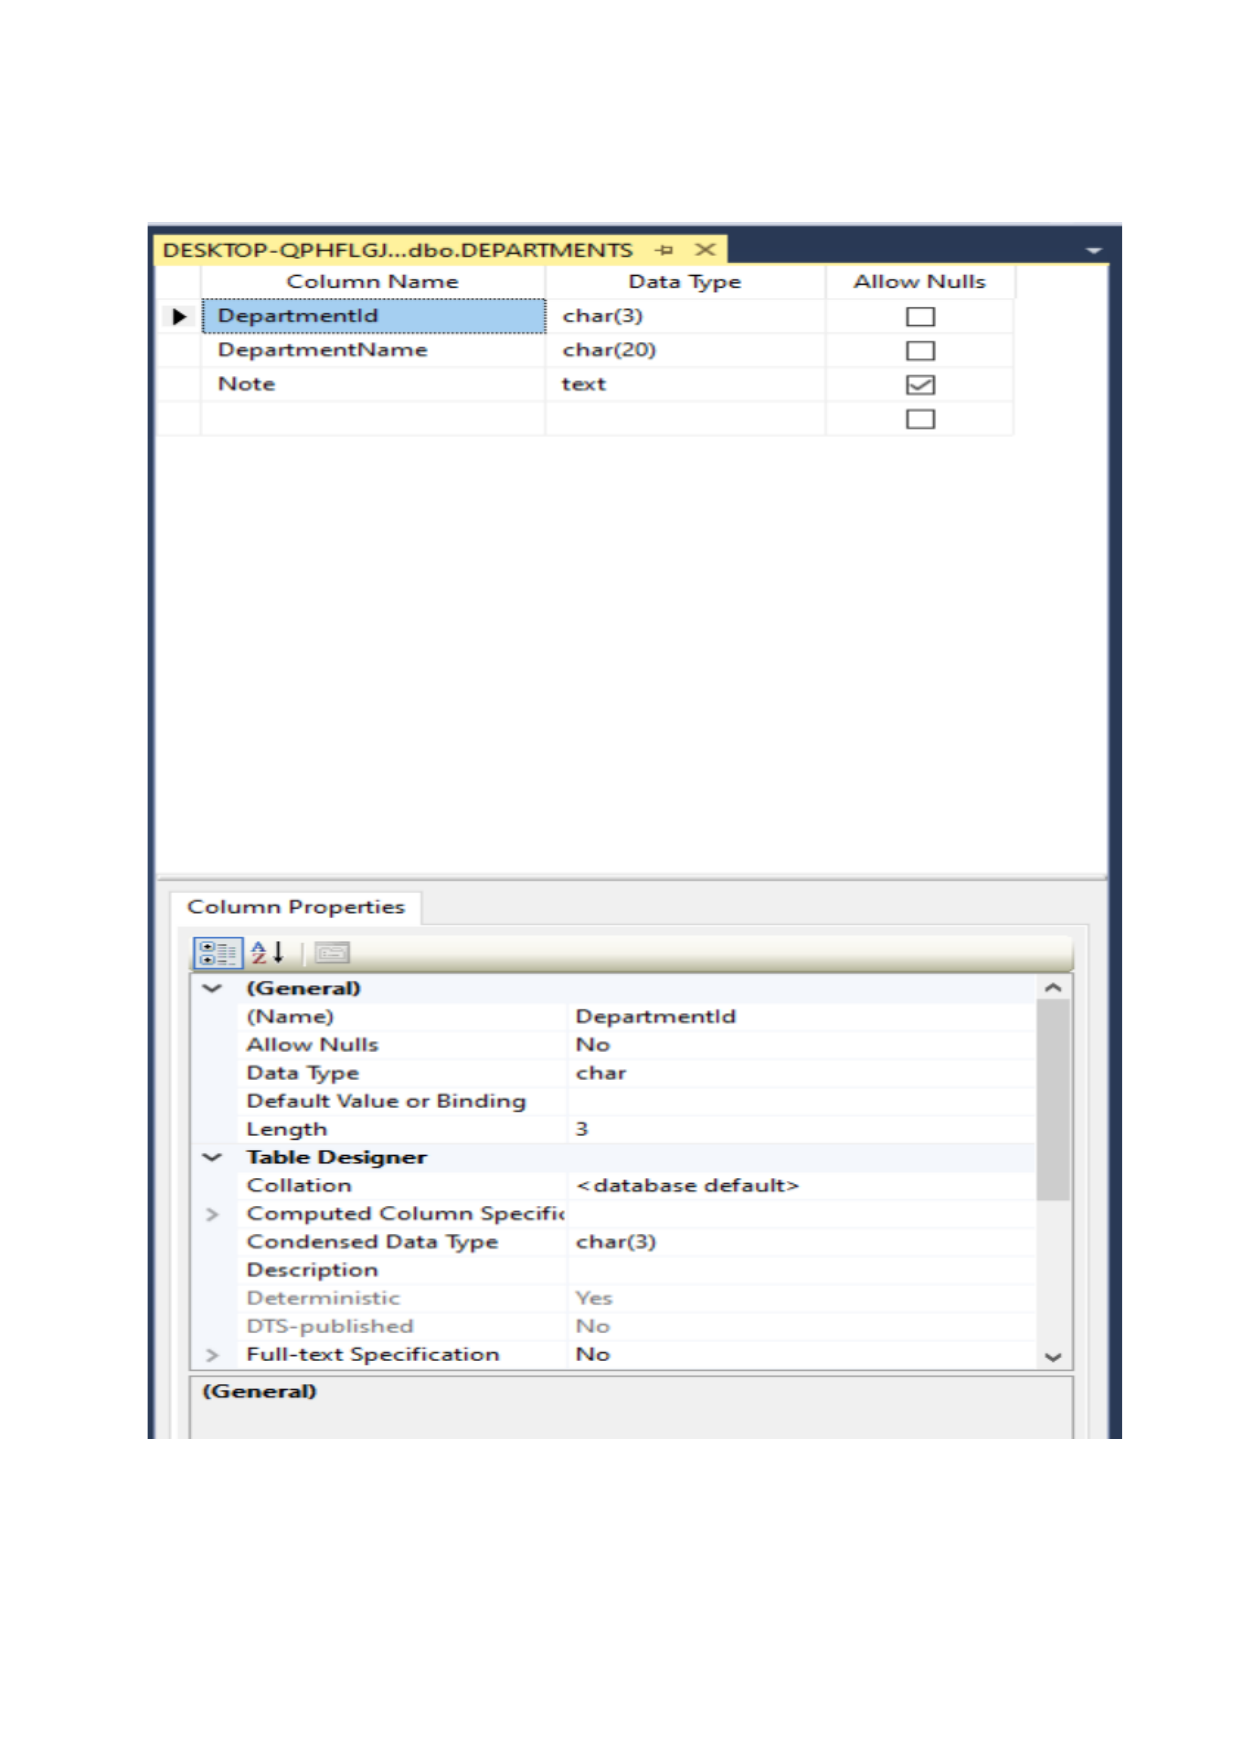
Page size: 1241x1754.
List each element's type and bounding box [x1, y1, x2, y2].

picture [147, 222, 1123, 1439]
